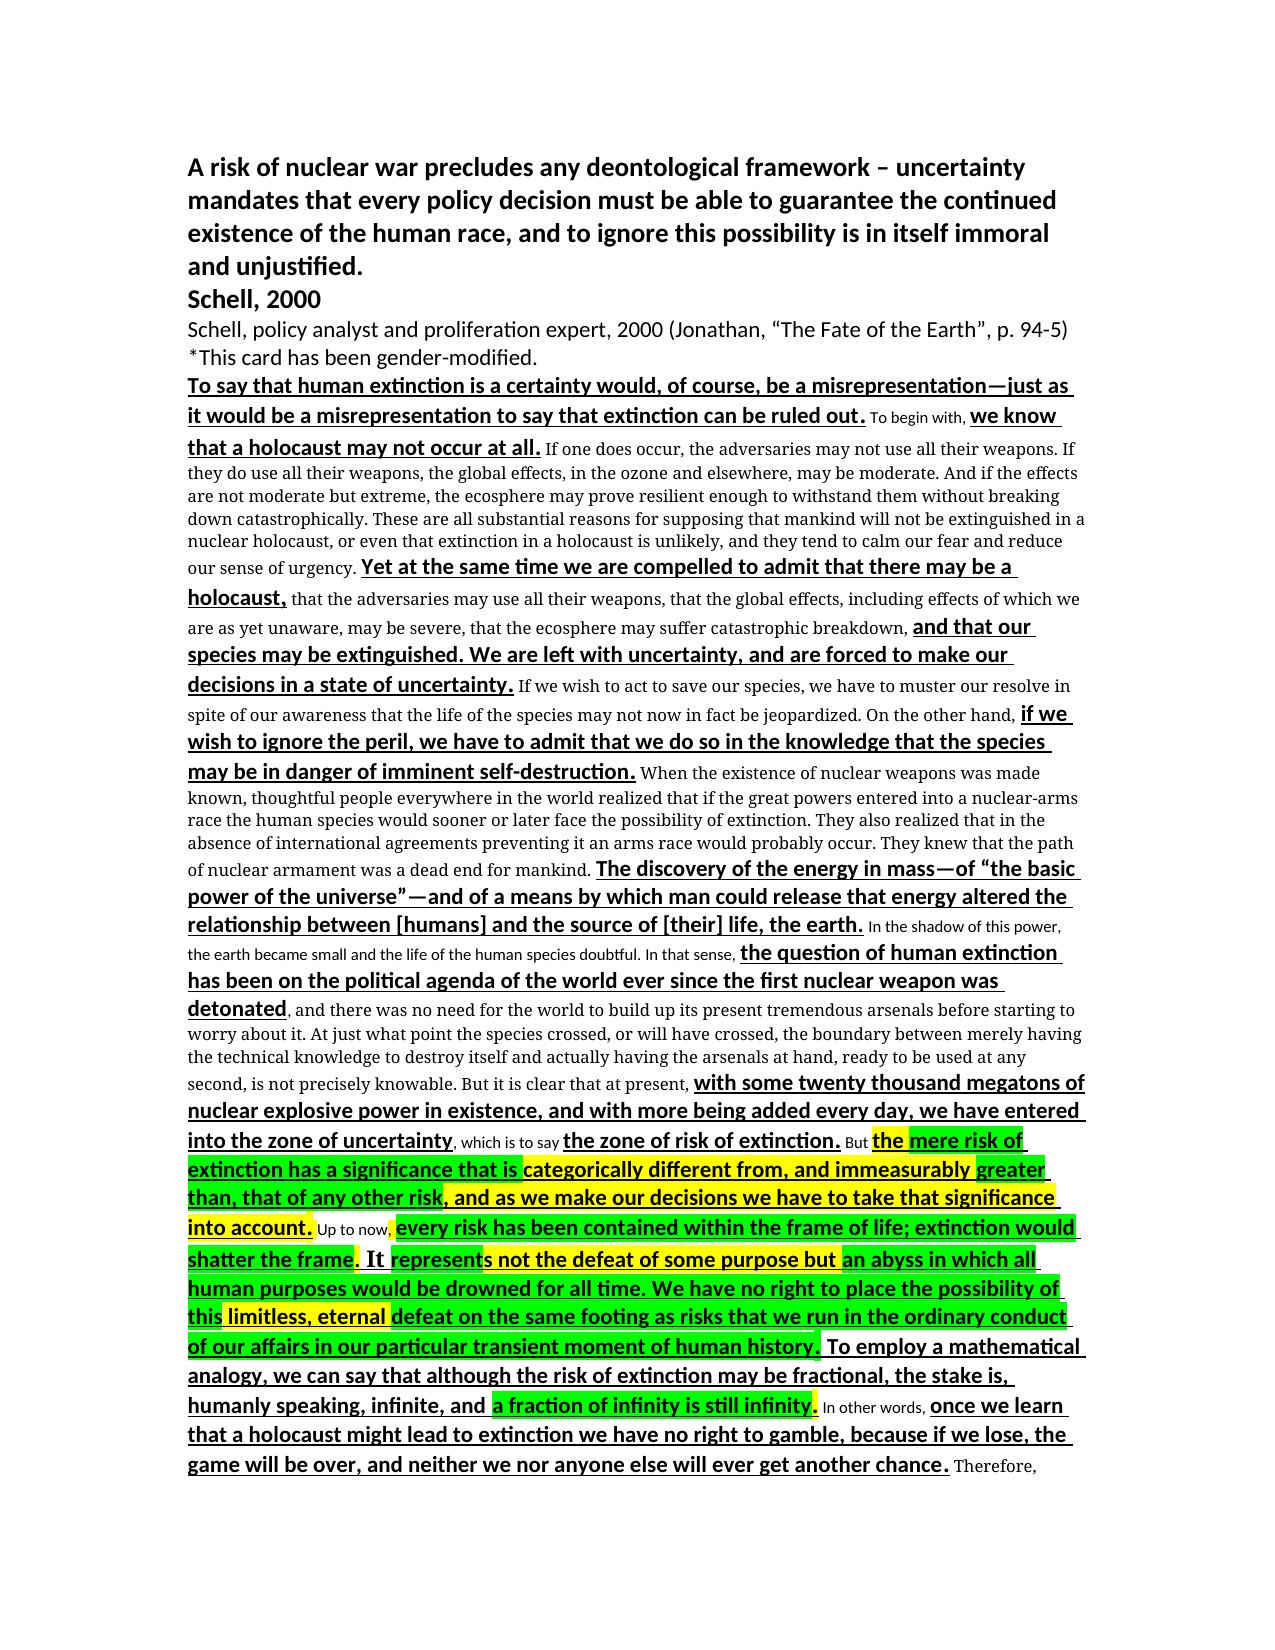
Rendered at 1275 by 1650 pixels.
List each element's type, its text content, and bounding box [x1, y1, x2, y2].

text Schell, policy analyst and proliferation expert, 2000 (Jonathan, “The Fate of the Earth”, p. 94-5) *This card has been gender-modified. [187, 315, 1087, 371]
subtitle A risk of nuclear war precludes any deontological framework – uncertainty mandates that every policy decision must be able to guarantee the continued existence of the human race, and to ignore this possibility is in itself immoral and unjustified. [187, 150, 1087, 282]
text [187, 371, 1087, 1480]
text Schell, 2000 [187, 282, 1087, 315]
